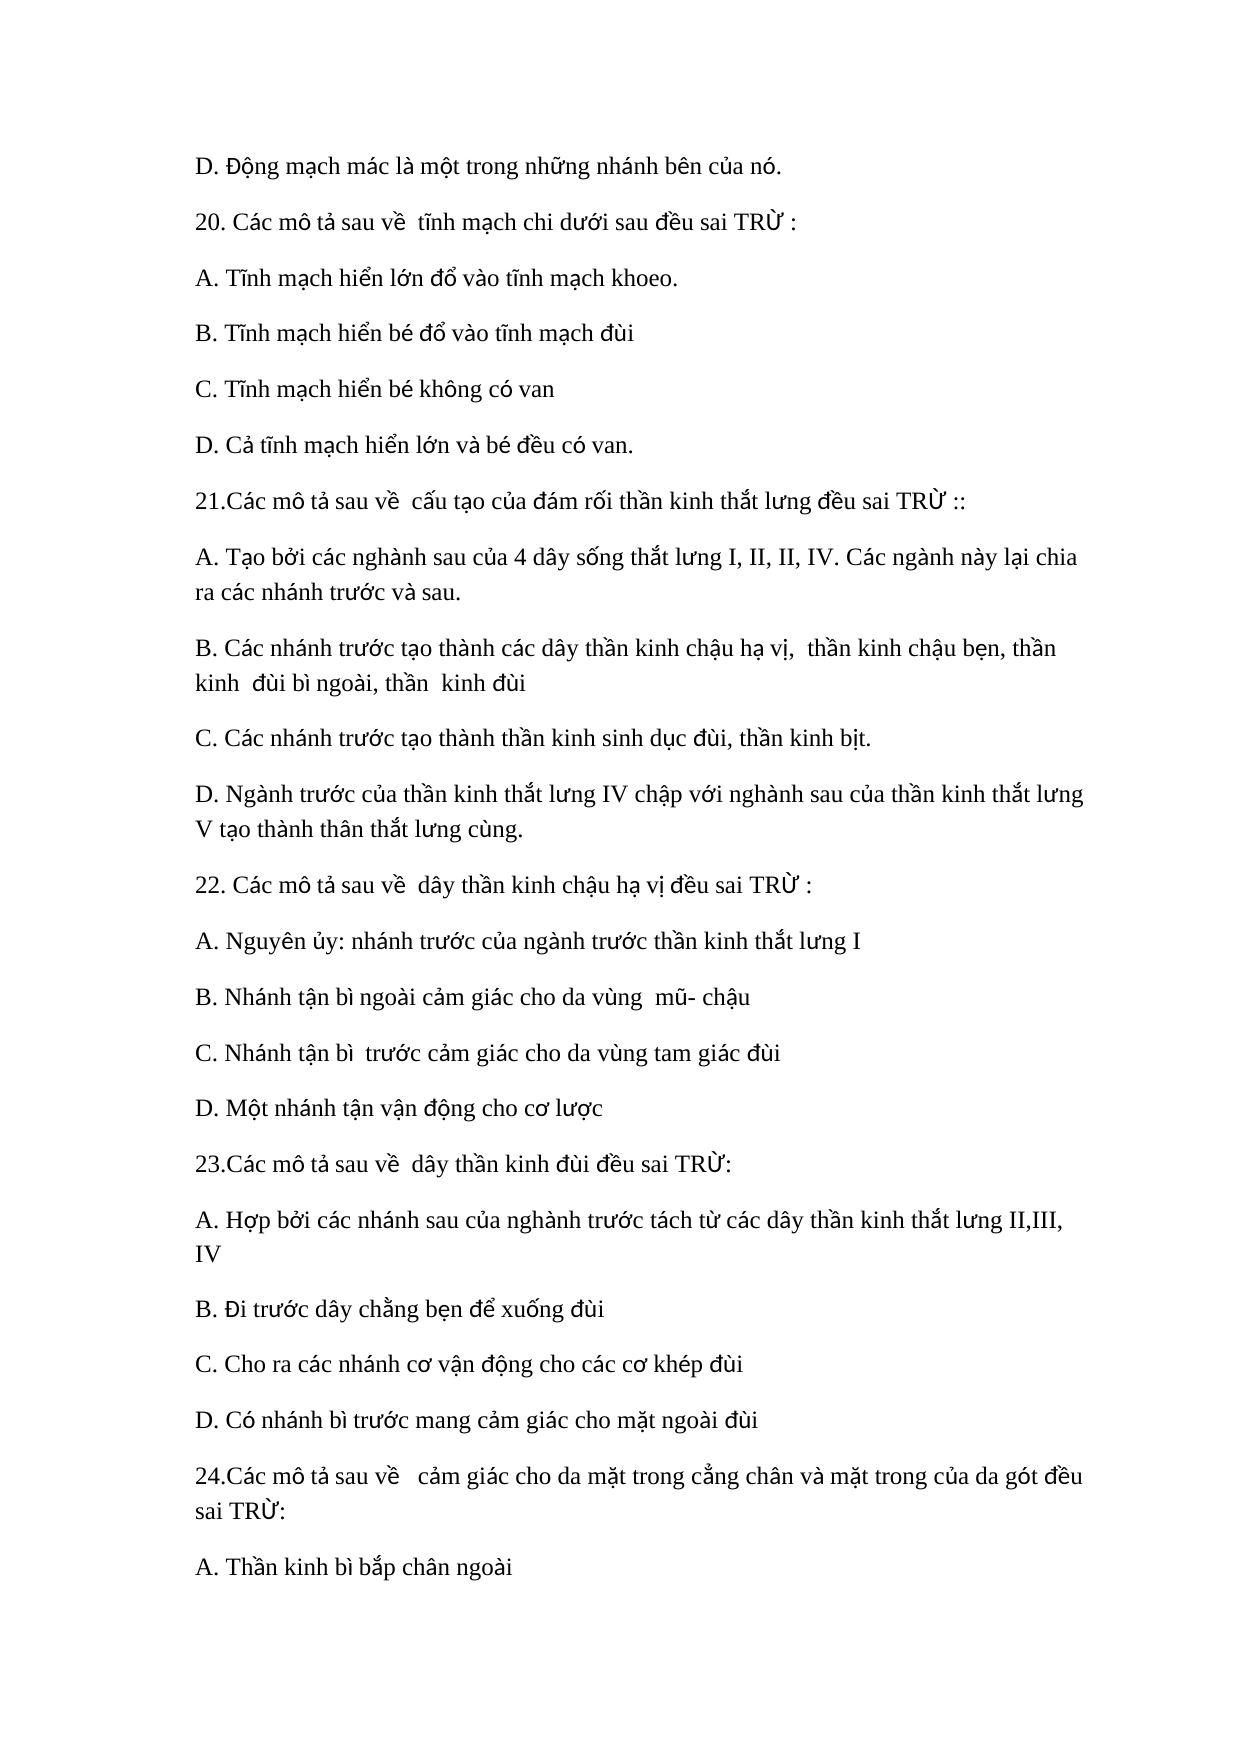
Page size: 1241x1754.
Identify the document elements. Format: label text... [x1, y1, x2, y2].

text C. Nhánh tận bì trước cảm giác cho da vùng tam giác đùi [195, 1037, 1090, 1067]
text D. Một nhánh tận vận động cho cơ lược [195, 1092, 1090, 1123]
text A. Tạo bởi các nghành sau của 4 dây sống thắt lưng I, II, II, IV. Các ngành này lại chia ra các nhánh trước và sau. [195, 541, 1090, 606]
text D. Động mạch mác là một trong những nhánh bên của nó. [195, 150, 1090, 181]
text 20. Các mô tả sau về tĩnh mạch chi dưới sau đều sai TRỪ : [195, 206, 1090, 236]
text D. Ngành trước của thần kinh thắt lưng IV chập với nghành sau của thần kinh thắt lưng V tạo thành thân thắt lưng cùng. [195, 778, 1090, 844]
text A. Tĩnh mạch hiển lớn đổ vào tĩnh mạch khoeo. [195, 262, 1090, 292]
text C. Các nhánh trước tạo thành thần kinh sinh dục đùi, thần kinh bịt. [195, 722, 1090, 753]
text C. Tĩnh mạch hiển bé không có van [195, 373, 1090, 404]
text A. Thần kinh bì bắp chân ngoài [195, 1551, 1090, 1582]
text A. Nguyên ủy: nhánh trước của ngành trước thần kinh thắt lưng I [195, 925, 1090, 956]
text C. Cho ra các nhánh cơ vận động cho các cơ khép đùi [195, 1349, 1090, 1379]
text D. Có nhánh bì trước mang cảm giác cho mặt ngoài đùi [195, 1404, 1090, 1435]
text D. Cả tĩnh mạch hiển lớn và bé đều có van. [195, 429, 1090, 460]
text 24.Các mô tả sau về cảm giác cho da mặt trong cẳng chân và mặt trong của da gót đều sai TRỪ: [195, 1460, 1090, 1526]
text B. Nhánh tận bì ngoài cảm giác cho da vùng mũ- chậu [195, 981, 1090, 1011]
text B. Đi trước dây chằng bẹn để xuống đùi [195, 1293, 1090, 1323]
text B. Tĩnh mạch hiển bé đổ vào tĩnh mạch đùi [195, 317, 1090, 348]
text 21.Các mô tả sau về cấu tạo của đám rối thần kinh thắt lưng đều sai TRỪ :: [195, 485, 1090, 516]
text 22. Các mô tả sau về dây thần kinh chậu hạ vị đều sai TRỪ : [195, 869, 1090, 900]
text B. Các nhánh trước tạo thành các dây thần kinh chậu hạ vị, thần kinh chậu bẹn, thần kinh đùi bì ngoài, thần kinh đùi [195, 632, 1090, 697]
text A. Hợp bởi các nhánh sau của nghành trước tách từ các dây thần kinh thắt lưng II,III, IV [195, 1204, 1090, 1268]
text 23.Các mô tả sau về dây thần kinh đùi đều sai TRỪ: [195, 1148, 1090, 1179]
